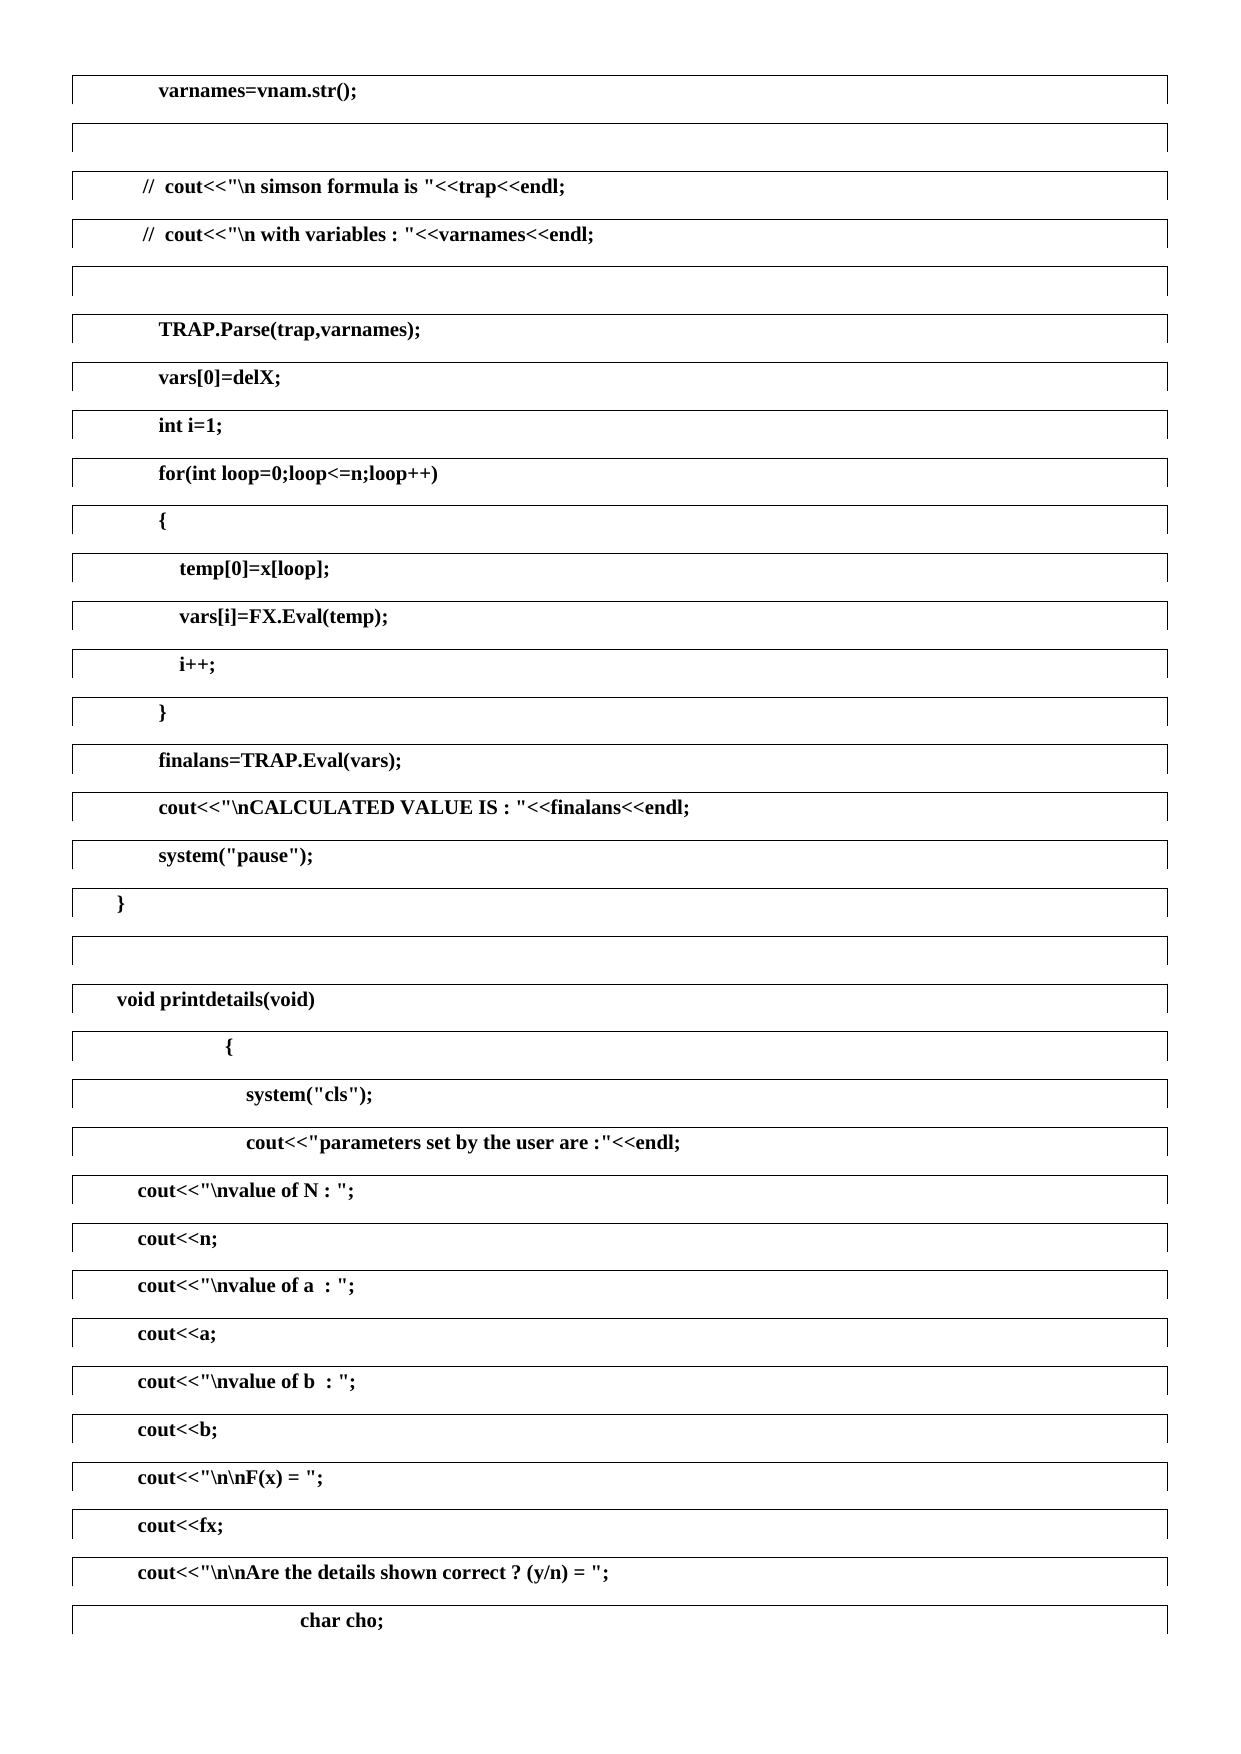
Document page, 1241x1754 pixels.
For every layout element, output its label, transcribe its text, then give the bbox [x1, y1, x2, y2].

text { [73, 506, 1167, 534]
text char cho; [73, 1606, 1167, 1634]
text cout<<"\n\nAre the details shown correct ? (y/n) = "; [73, 1558, 1167, 1586]
text cout<<"\n\nF(x) = "; [73, 1463, 1167, 1491]
text // cout<<"\n with variables : "<<varnames<<endl; [73, 220, 1167, 248]
text cout<<fx; [73, 1510, 1167, 1539]
text // cout<<"\n simson formula is "<<trap<<endl; [73, 172, 1167, 200]
text } [73, 889, 1167, 917]
text cout<<"\nvalue of N : "; [73, 1176, 1167, 1204]
text void printdetails(void) [73, 985, 1167, 1013]
text temp[0]=x[loop]; [73, 554, 1167, 582]
text vars[0]=delX; [73, 363, 1167, 391]
text cout<<"\nvalue of b : "; [73, 1367, 1167, 1395]
text cout<<"\nvalue of a : "; [73, 1271, 1167, 1299]
text system("pause"); [73, 841, 1167, 869]
text i++; [73, 650, 1167, 678]
text for(int loop=0;loop<=n;loop++) [73, 459, 1167, 487]
text system("cls"); [73, 1080, 1167, 1108]
text TRAP.Parse(trap,varnames); [73, 315, 1167, 343]
text cout<<b; [73, 1415, 1167, 1443]
text vars[i]=FX.Eval(temp); [73, 602, 1167, 630]
text finalans=TRAP.Eval(vars); [73, 745, 1167, 774]
text } [73, 698, 1167, 726]
text cout<<"\nCALCULATED VALUE IS : "<<finalans<<endl; [73, 793, 1167, 821]
text cout<<a; [73, 1319, 1167, 1347]
text int i=1; [73, 411, 1167, 439]
text cout<<n; [73, 1224, 1167, 1252]
text cout<<"parameters set by the user are :"<<endl; [73, 1128, 1167, 1156]
text { [73, 1032, 1167, 1061]
text varnames=vnam.str(); [73, 76, 1167, 104]
